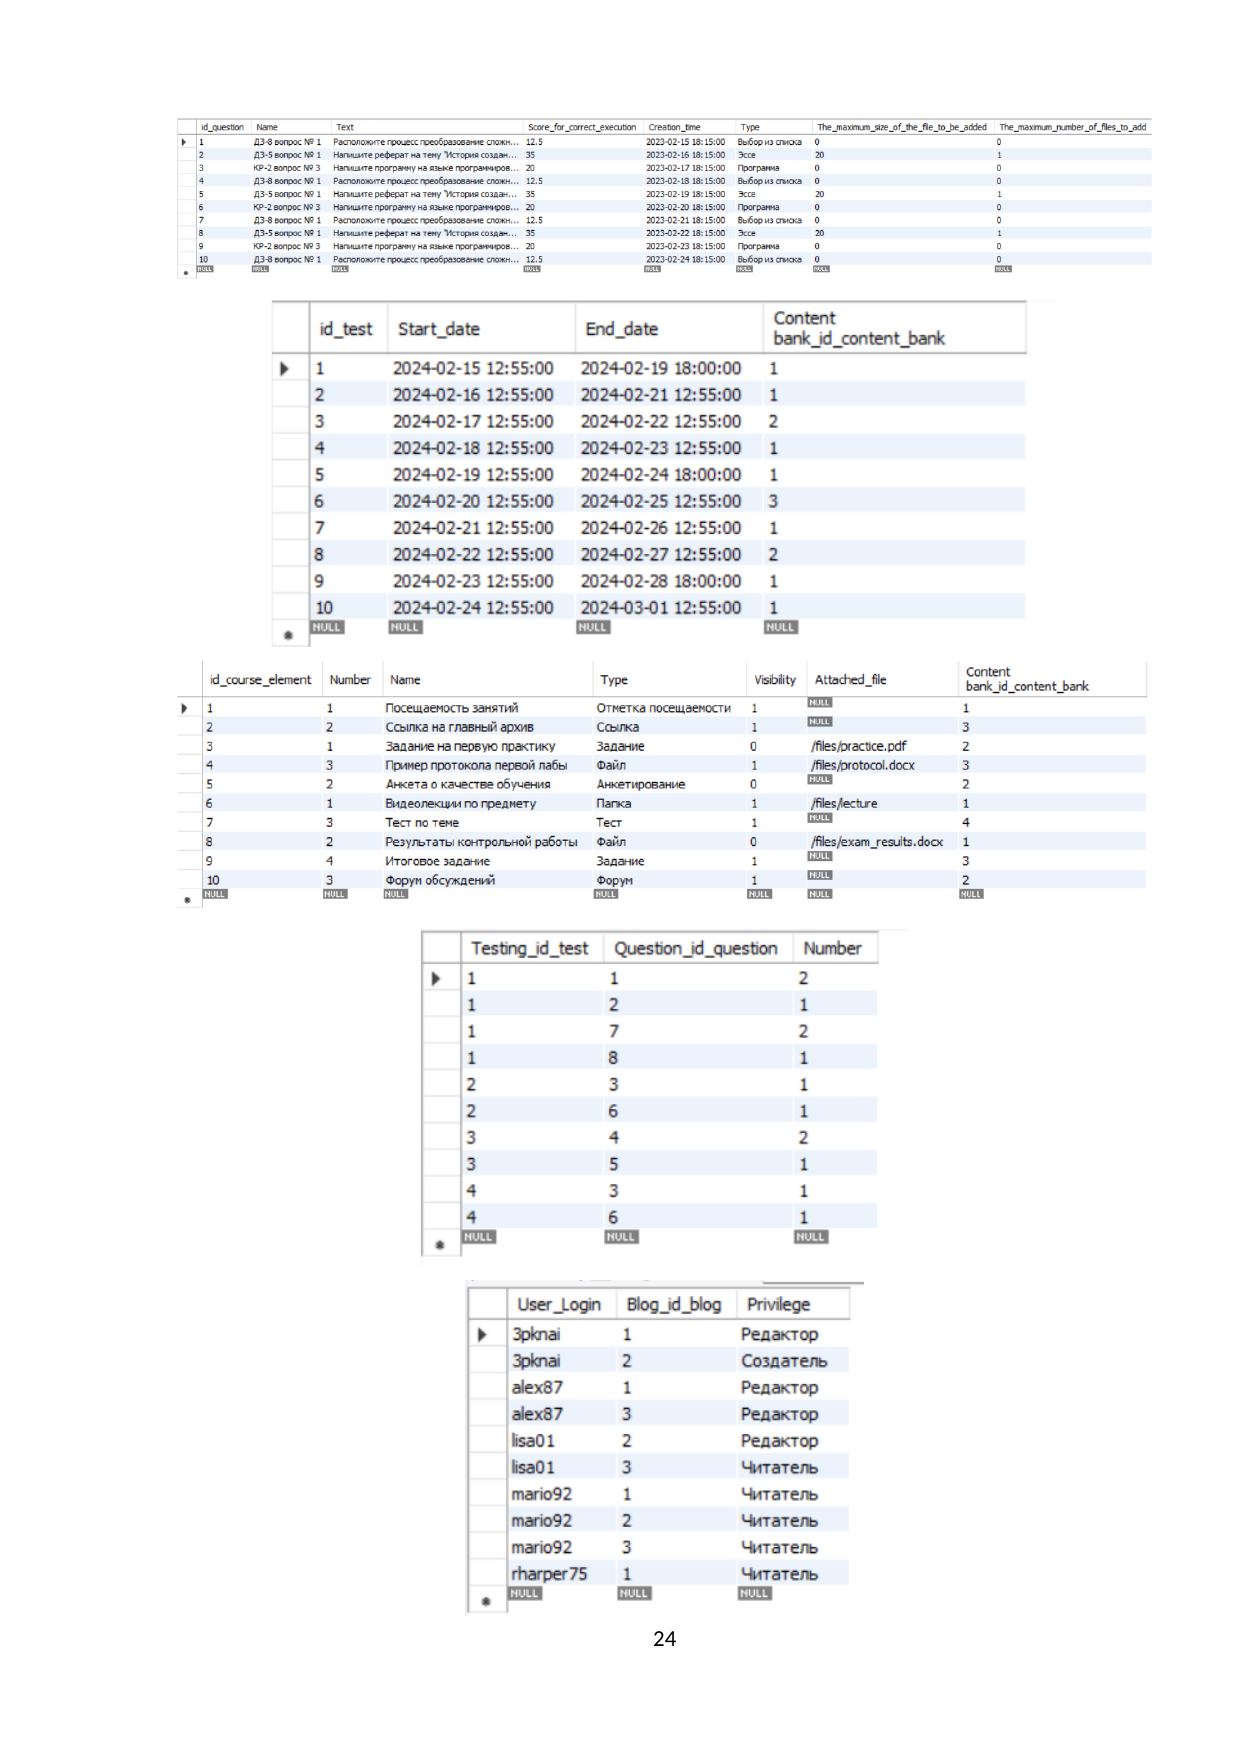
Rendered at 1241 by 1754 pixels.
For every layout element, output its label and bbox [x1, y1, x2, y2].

picture [271, 300, 1057, 647]
picture [177, 661, 1152, 916]
picture [420, 929, 909, 1267]
picture [465, 1280, 864, 1616]
picture [177, 118, 1152, 287]
